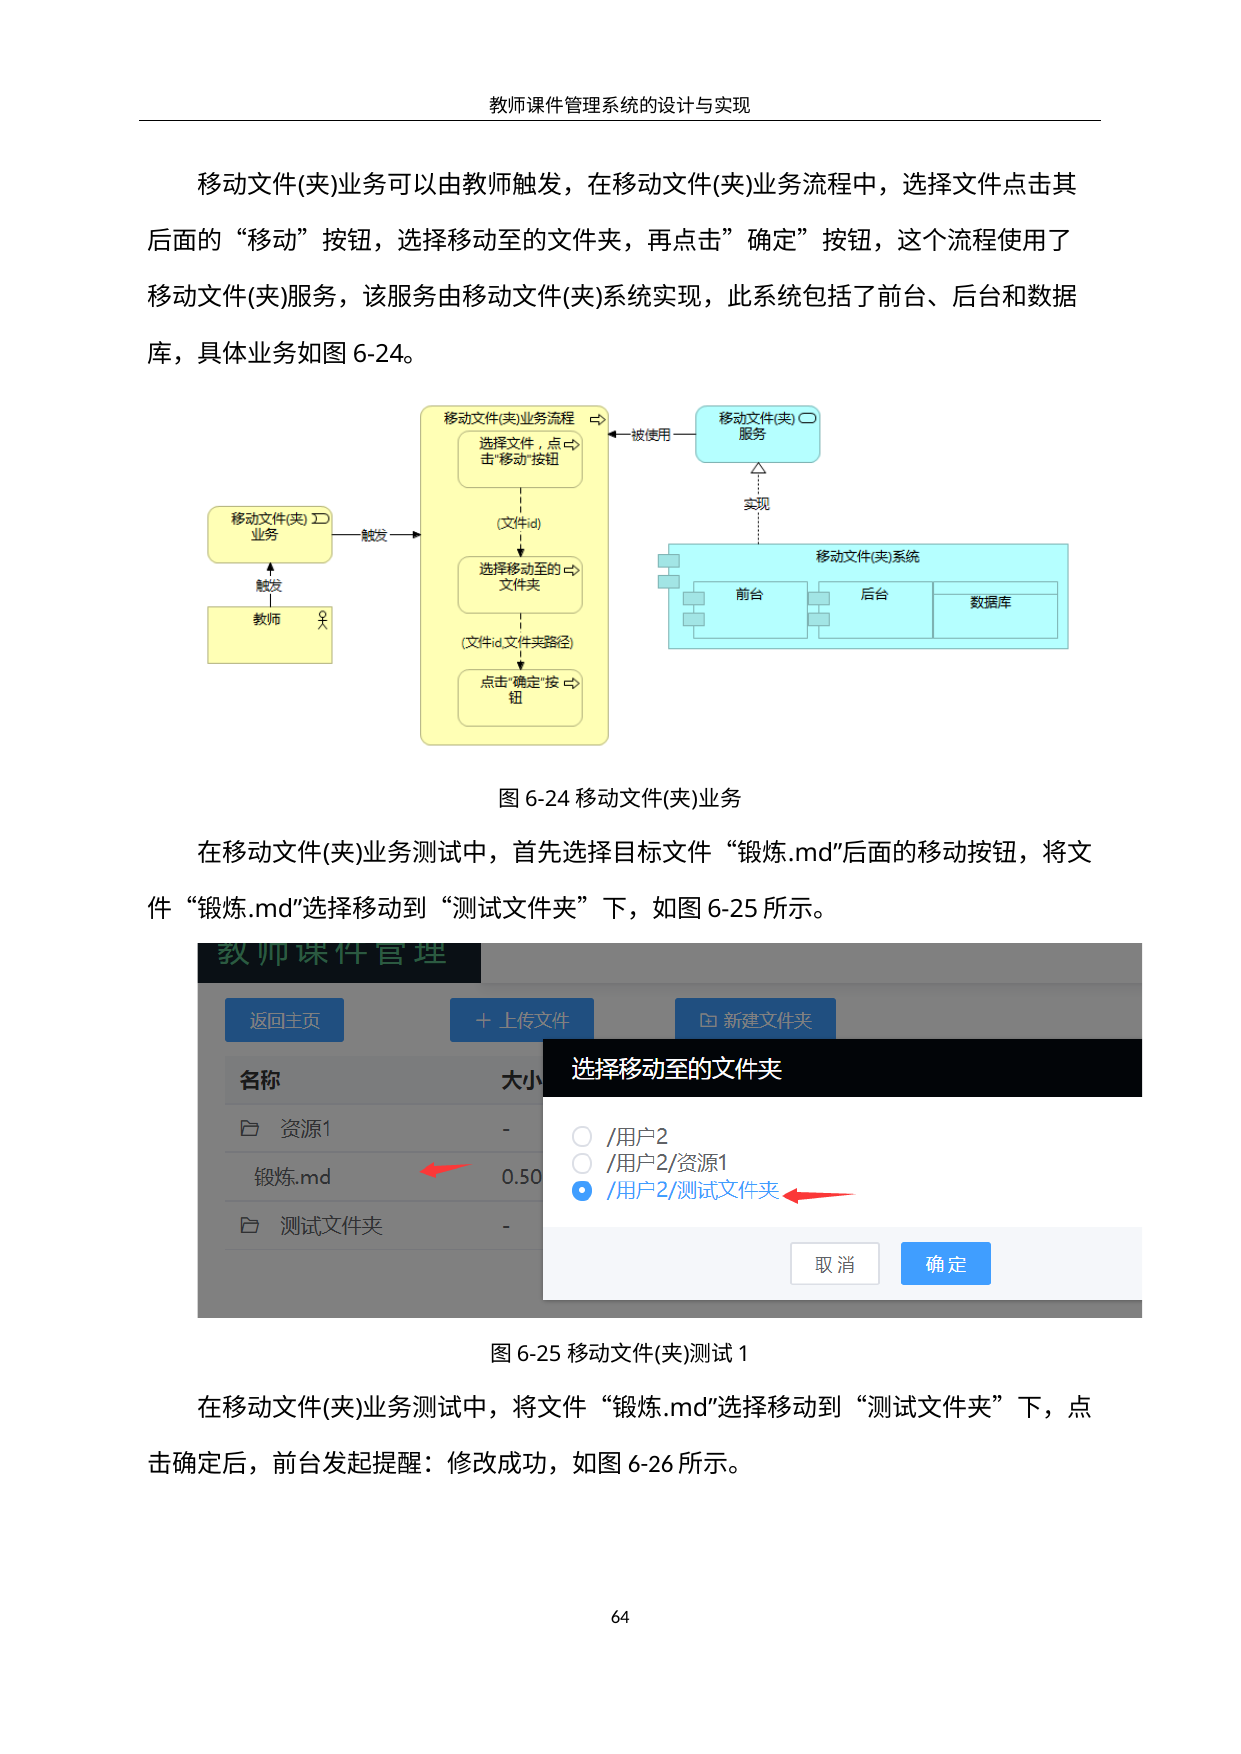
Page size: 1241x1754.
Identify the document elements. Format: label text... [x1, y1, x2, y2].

text 移动文件(夹)业务可以由教师触发，在移动文件(夹)业务流程中，选择文件点击其后面的“移动”按钮，选择移动至的文件夹，再点击”确定”按钮，这个流程使用了移动文件(夹)服务，该服务由移动文件(夹)系统实现，此系统包括了前台、后台和数据库，具体业务如图6-24。 [148, 164, 1093, 370]
text 图6-25 移动文件(夹)测试1 [148, 1334, 1093, 1371]
text 图6-24 移动文件(夹)业务 [148, 778, 1093, 816]
picture [197, 395, 1079, 756]
text 在移动文件(夹)业务测试中，将文件“锻炼.md”选择移动到“测试文件夹”下，点击确定后，前台发起提醒：修改成功，如图6-26所示。 [148, 1387, 1093, 1481]
text 在移动文件(夹)业务测试中，首先选择目标文件“锻炼.md”后面的移动按钮，将文件“锻炼.md”选择移动到“测试文件夹”下，如图6-25所示。 [148, 832, 1093, 925]
picture [197, 943, 1143, 1318]
